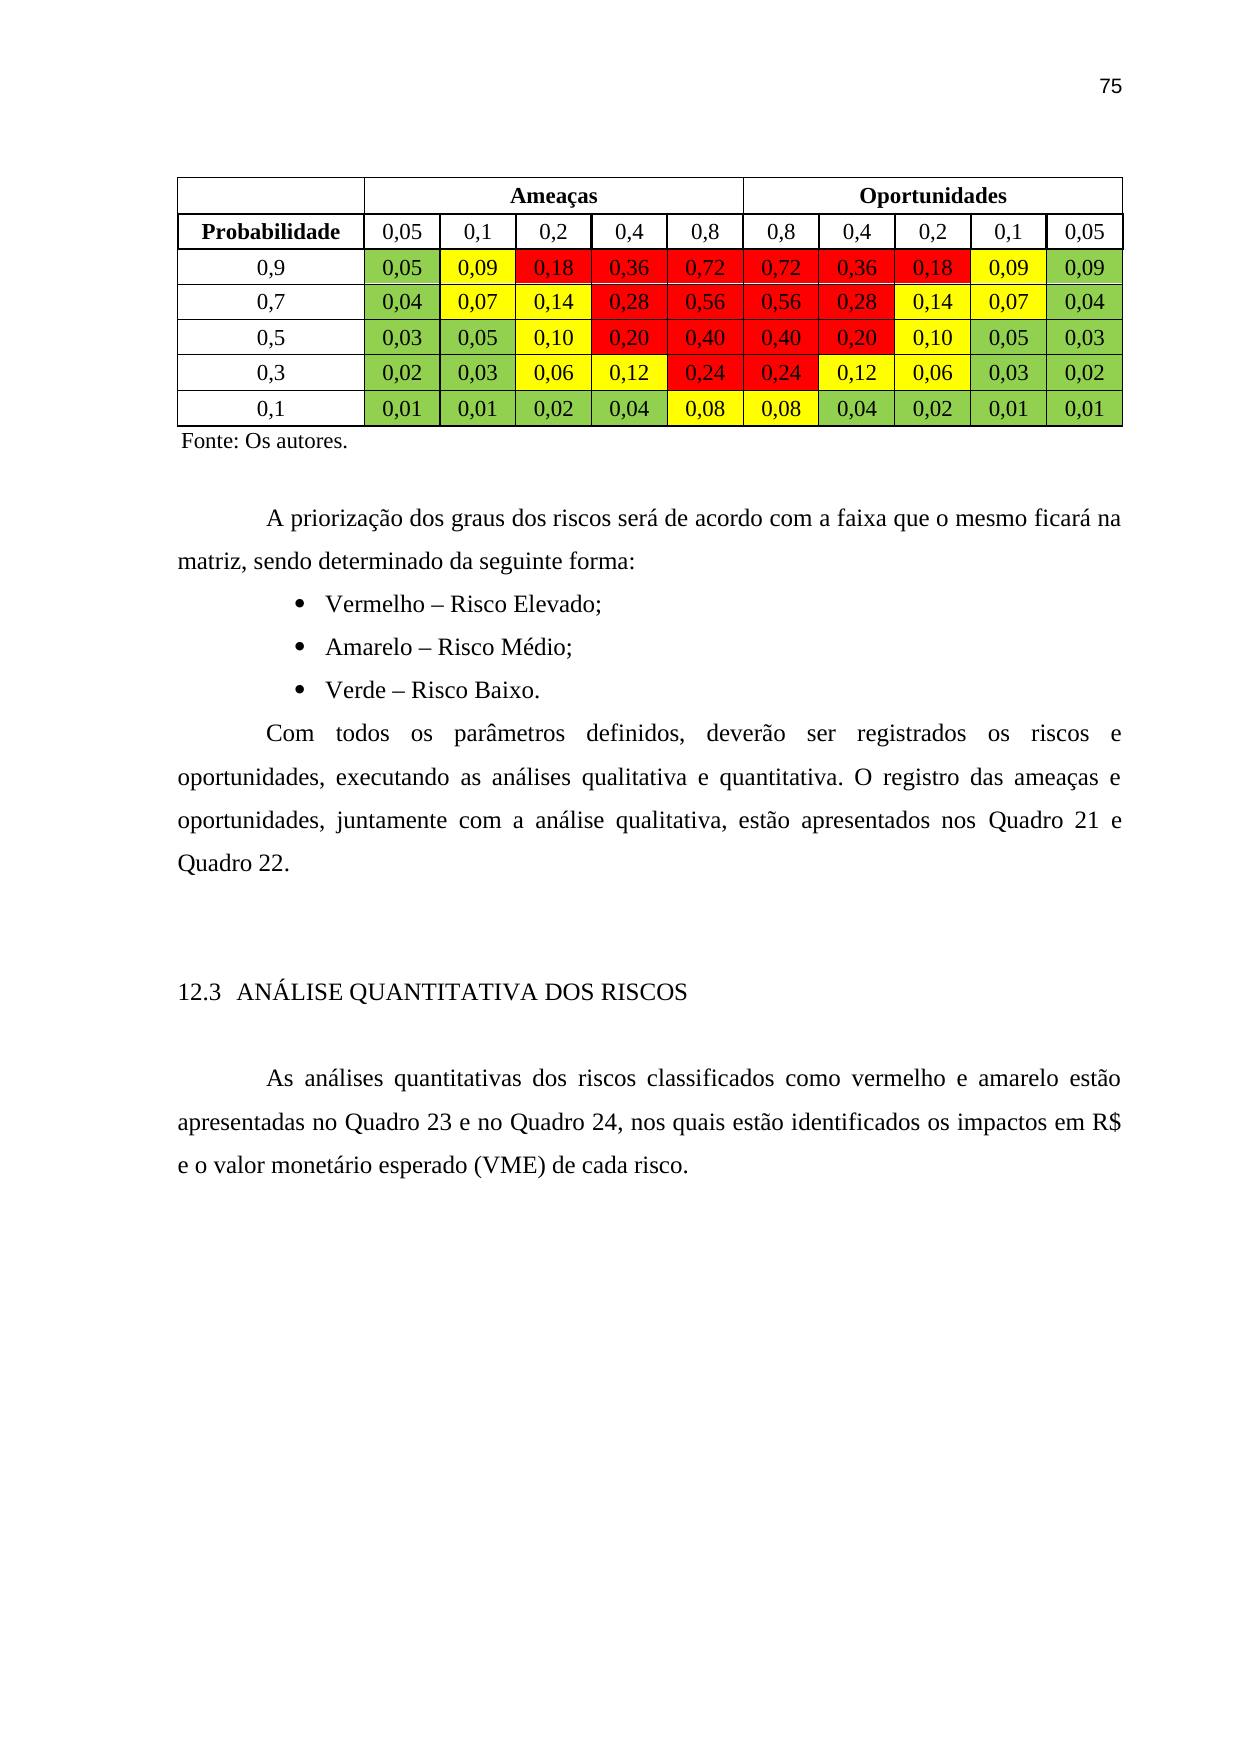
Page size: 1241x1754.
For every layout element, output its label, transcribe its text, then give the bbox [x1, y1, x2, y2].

subtitle ANÁLISE QUANTITATIVA DOS RISCOS [177, 977, 1122, 1006]
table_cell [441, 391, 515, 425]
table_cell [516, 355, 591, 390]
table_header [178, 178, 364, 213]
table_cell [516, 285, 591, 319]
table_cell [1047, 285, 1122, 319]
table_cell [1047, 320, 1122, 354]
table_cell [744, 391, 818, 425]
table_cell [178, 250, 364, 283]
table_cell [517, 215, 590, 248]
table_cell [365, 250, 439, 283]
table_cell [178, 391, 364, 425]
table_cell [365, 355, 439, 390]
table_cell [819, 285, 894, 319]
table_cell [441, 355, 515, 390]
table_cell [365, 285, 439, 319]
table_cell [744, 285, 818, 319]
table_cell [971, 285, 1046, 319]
text As análises quantitativas dos riscos classificados como vermelho e amarelo estão apresentadas no Quadro 23 e no Quadro 24, nos quais estão identificados os impactos em R$ e o valor monetário esperado (VME) de cada risco. [177, 1063, 1122, 1178]
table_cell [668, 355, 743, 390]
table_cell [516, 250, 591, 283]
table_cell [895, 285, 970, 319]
text Fonte: Os autores. [181, 427, 1122, 453]
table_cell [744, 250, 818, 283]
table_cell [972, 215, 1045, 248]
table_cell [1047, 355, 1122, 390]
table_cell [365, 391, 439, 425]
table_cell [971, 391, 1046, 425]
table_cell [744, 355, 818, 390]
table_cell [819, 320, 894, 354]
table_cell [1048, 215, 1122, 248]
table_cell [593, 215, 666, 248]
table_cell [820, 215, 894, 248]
list Amarelo – Risco Médio; [295, 632, 1122, 661]
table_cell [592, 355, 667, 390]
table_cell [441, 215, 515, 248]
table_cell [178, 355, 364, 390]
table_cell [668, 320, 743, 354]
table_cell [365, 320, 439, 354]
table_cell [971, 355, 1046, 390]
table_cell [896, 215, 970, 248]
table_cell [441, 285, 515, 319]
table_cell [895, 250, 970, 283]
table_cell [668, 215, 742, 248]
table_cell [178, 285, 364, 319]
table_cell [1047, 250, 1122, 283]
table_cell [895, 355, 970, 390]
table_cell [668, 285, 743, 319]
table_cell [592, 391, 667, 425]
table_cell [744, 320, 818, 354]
text A priorização dos graus dos riscos será de acordo com a faixa que o mesmo ficará na matriz, sendo determinado da seguinte forma: [177, 503, 1122, 575]
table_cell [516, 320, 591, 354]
text Com todos os parâmetros definidos, deverão ser registrados os riscos e oportunidades, executando as análises qualitativa e quantitativa. O registro das ameaças e oportunidades, juntamente com a análise qualitativa, estão apresentados nos Quadro 21 e Quadro 22. [177, 718, 1122, 877]
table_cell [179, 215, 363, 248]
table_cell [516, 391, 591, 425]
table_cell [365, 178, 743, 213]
list Vermelho – Risco Elevado; [295, 589, 1122, 618]
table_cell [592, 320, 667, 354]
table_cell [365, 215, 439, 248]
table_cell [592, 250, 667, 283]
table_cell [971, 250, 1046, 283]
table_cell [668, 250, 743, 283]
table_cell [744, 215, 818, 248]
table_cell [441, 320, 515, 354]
list Verde – Risco Baixo. [295, 675, 1122, 704]
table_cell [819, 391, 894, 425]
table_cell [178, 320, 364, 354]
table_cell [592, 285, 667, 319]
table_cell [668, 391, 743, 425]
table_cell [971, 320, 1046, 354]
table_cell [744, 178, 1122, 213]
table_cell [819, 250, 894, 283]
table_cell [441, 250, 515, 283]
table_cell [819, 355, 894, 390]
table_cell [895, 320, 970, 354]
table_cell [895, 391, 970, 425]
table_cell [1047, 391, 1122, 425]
